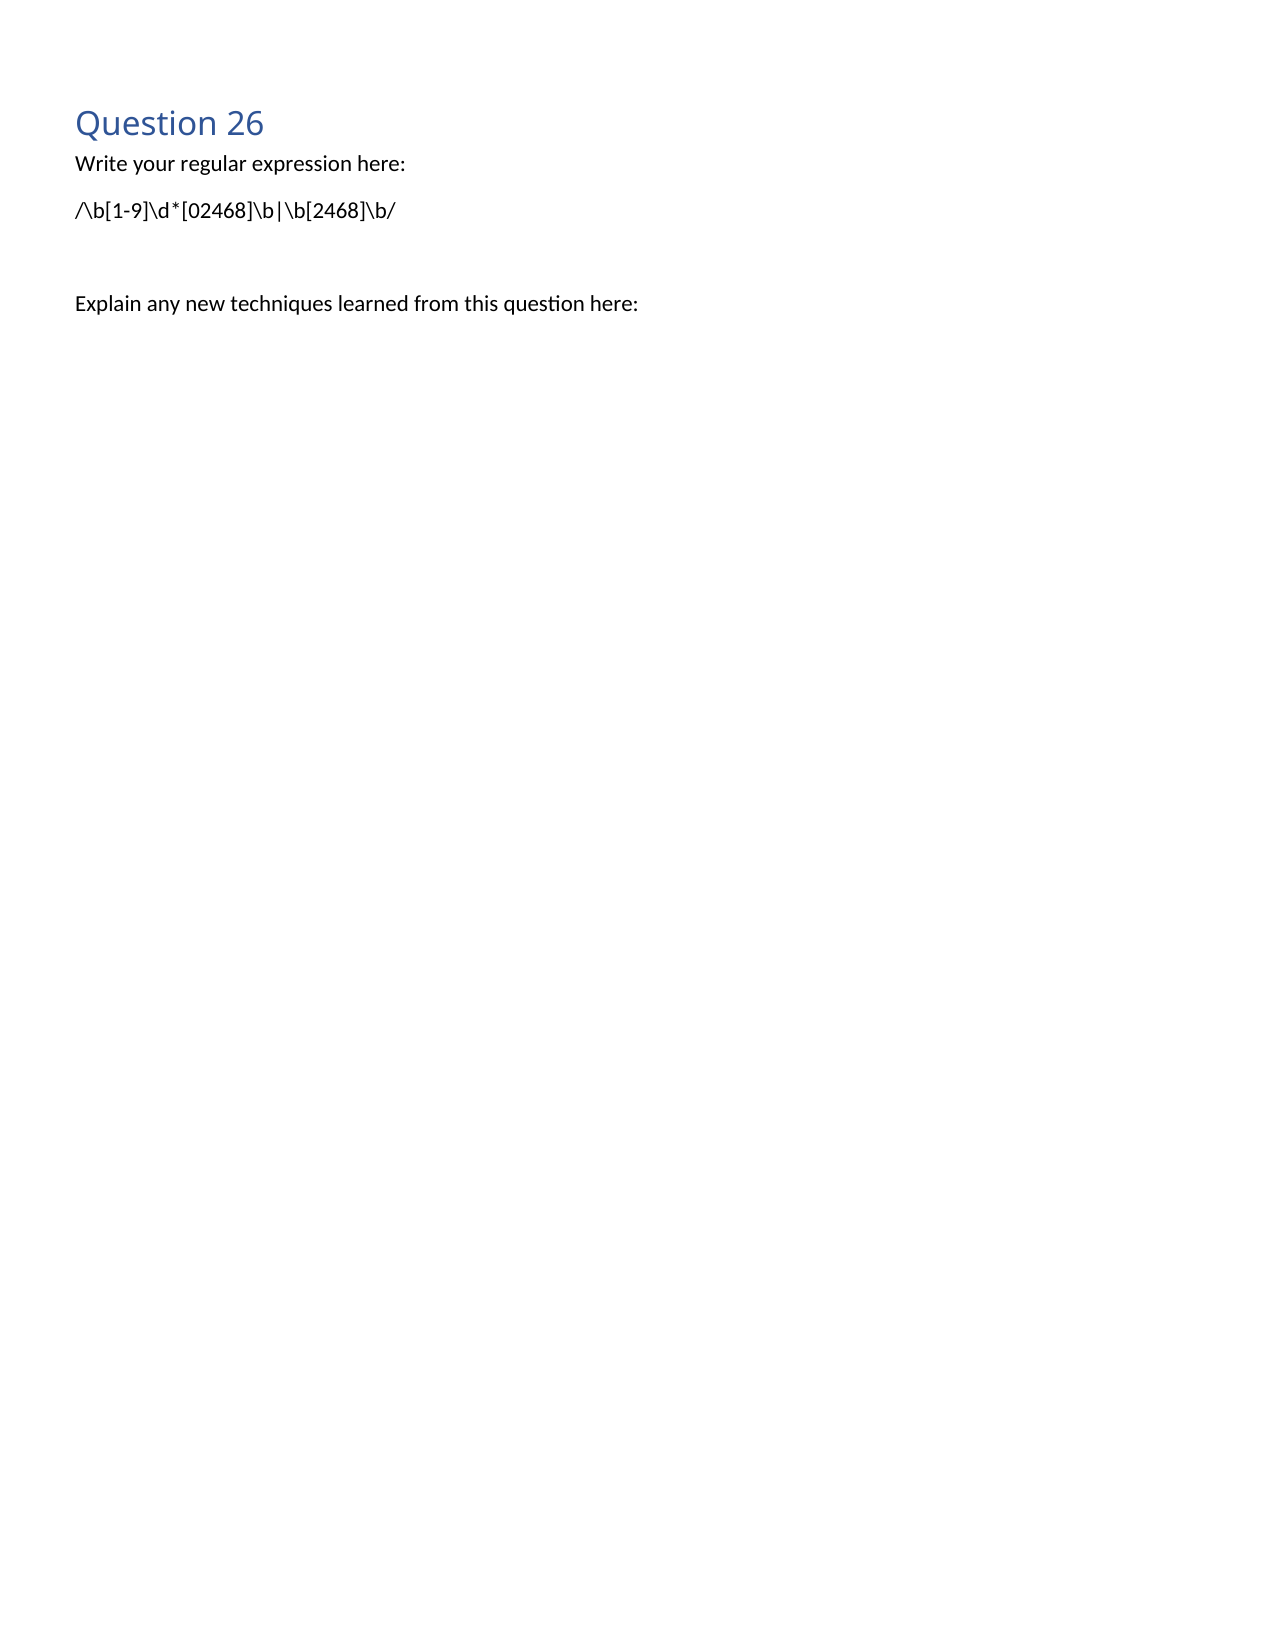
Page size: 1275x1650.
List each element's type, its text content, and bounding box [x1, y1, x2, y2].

text Write your regular expression here: [75, 149, 1200, 177]
subtitle Question 26 [75, 100, 1200, 145]
text Explain any new techniques learned from this question here: [75, 289, 1200, 318]
text /\b[1-9]\d*[02468]\b|\b[2468]\b/ [75, 196, 1200, 224]
